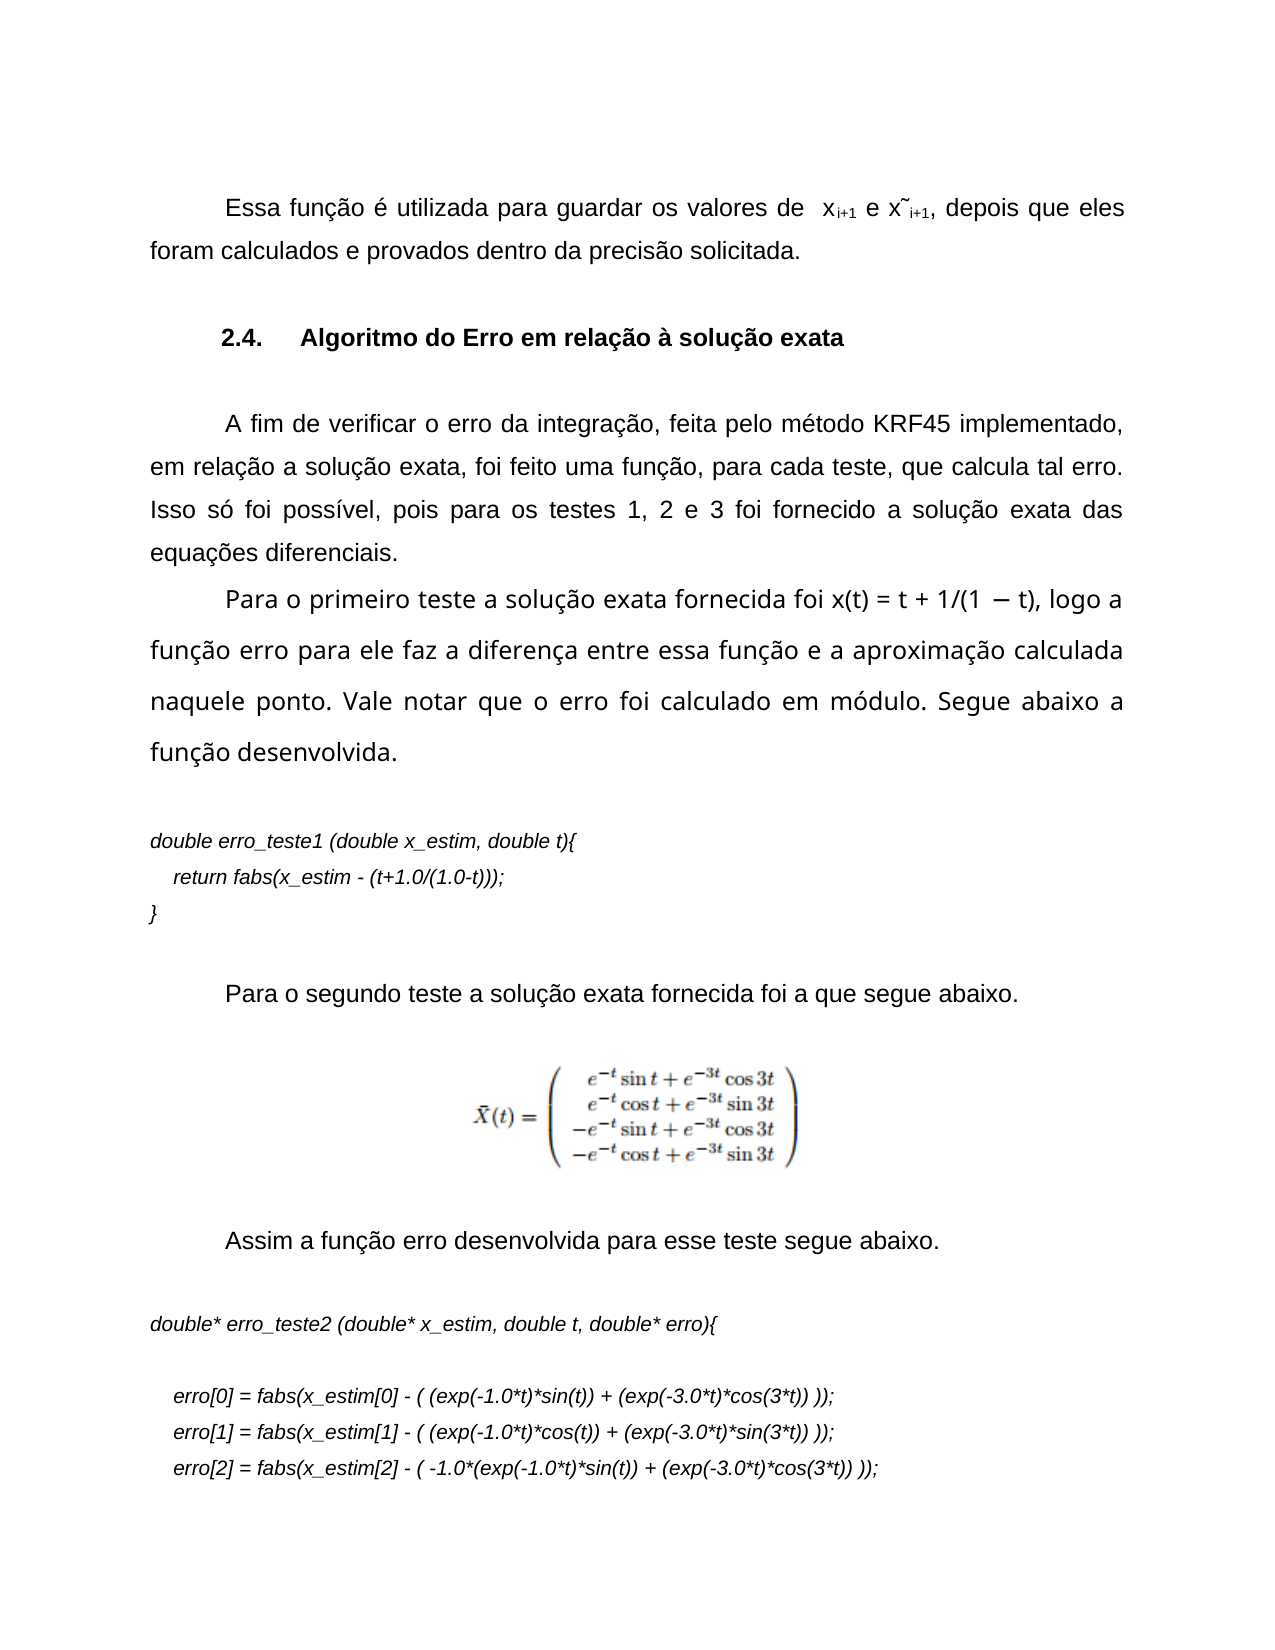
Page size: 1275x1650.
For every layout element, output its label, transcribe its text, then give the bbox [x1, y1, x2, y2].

text Para o primeiro teste a solução exata fornecida foi x(t) = t + 1/(1 − t), logo a função erro para ele faz a diferença entre essa função e a aproximação calculada naquele ponto. Vale notar que o erro foi calculado em módulo. Segue abaixo a função desenvolvida. [150, 581, 1125, 768]
picture [468, 1065, 807, 1172]
text erro[2] = fabs(x_estim[2] - ( -1.0*(exp(-1.0*t)*sin(t)) + (exp(-3.0*t)*cos(3*t)) )); [150, 1456, 1125, 1480]
text erro[0] = fabs(x_estim[0] - ( (exp(-1.0*t)*sin(t)) + (exp(-3.0*t)*cos(3*t)) )); [150, 1384, 1125, 1408]
text double* erro_teste2 (double* x_estim, double t, double* erro){ [150, 1312, 1125, 1336]
text Essa função é utilizada para guardar os valores de xi+1 e x˜i+1, depois que eles foram calculados e provados dentro da precisão solicitada. [150, 193, 1125, 265]
text A fim de verificar o erro da integração, feita pelo método KRF45 implementado, em relação a solução exata, foi feito uma função, para cada teste, que calcula tal erro. Isso só foi possível, pois para os testes 1, 2 e 3 foi fornecido a solução exata das equações diferenciais. [150, 409, 1125, 567]
text } [150, 900, 1125, 924]
text return fabs(x_estim - (t+1.0/(1.0-t))); [150, 864, 1125, 888]
text Para o segundo teste a solução exata fornecida foi a que segue abaixo. [150, 979, 1125, 1008]
text double erro_teste1 (double x_estim, double t){ [150, 828, 1125, 852]
text erro[1] = fabs(x_estim[1] - ( (exp(-1.0*t)*cos(t)) + (exp(-3.0*t)*sin(3*t)) )); [150, 1420, 1125, 1444]
list Algoritmo do Erro em relação à solução exata [262, 322, 1125, 351]
text Assim a função erro desenvolvida para esse teste segue abaixo. [150, 1226, 1125, 1254]
